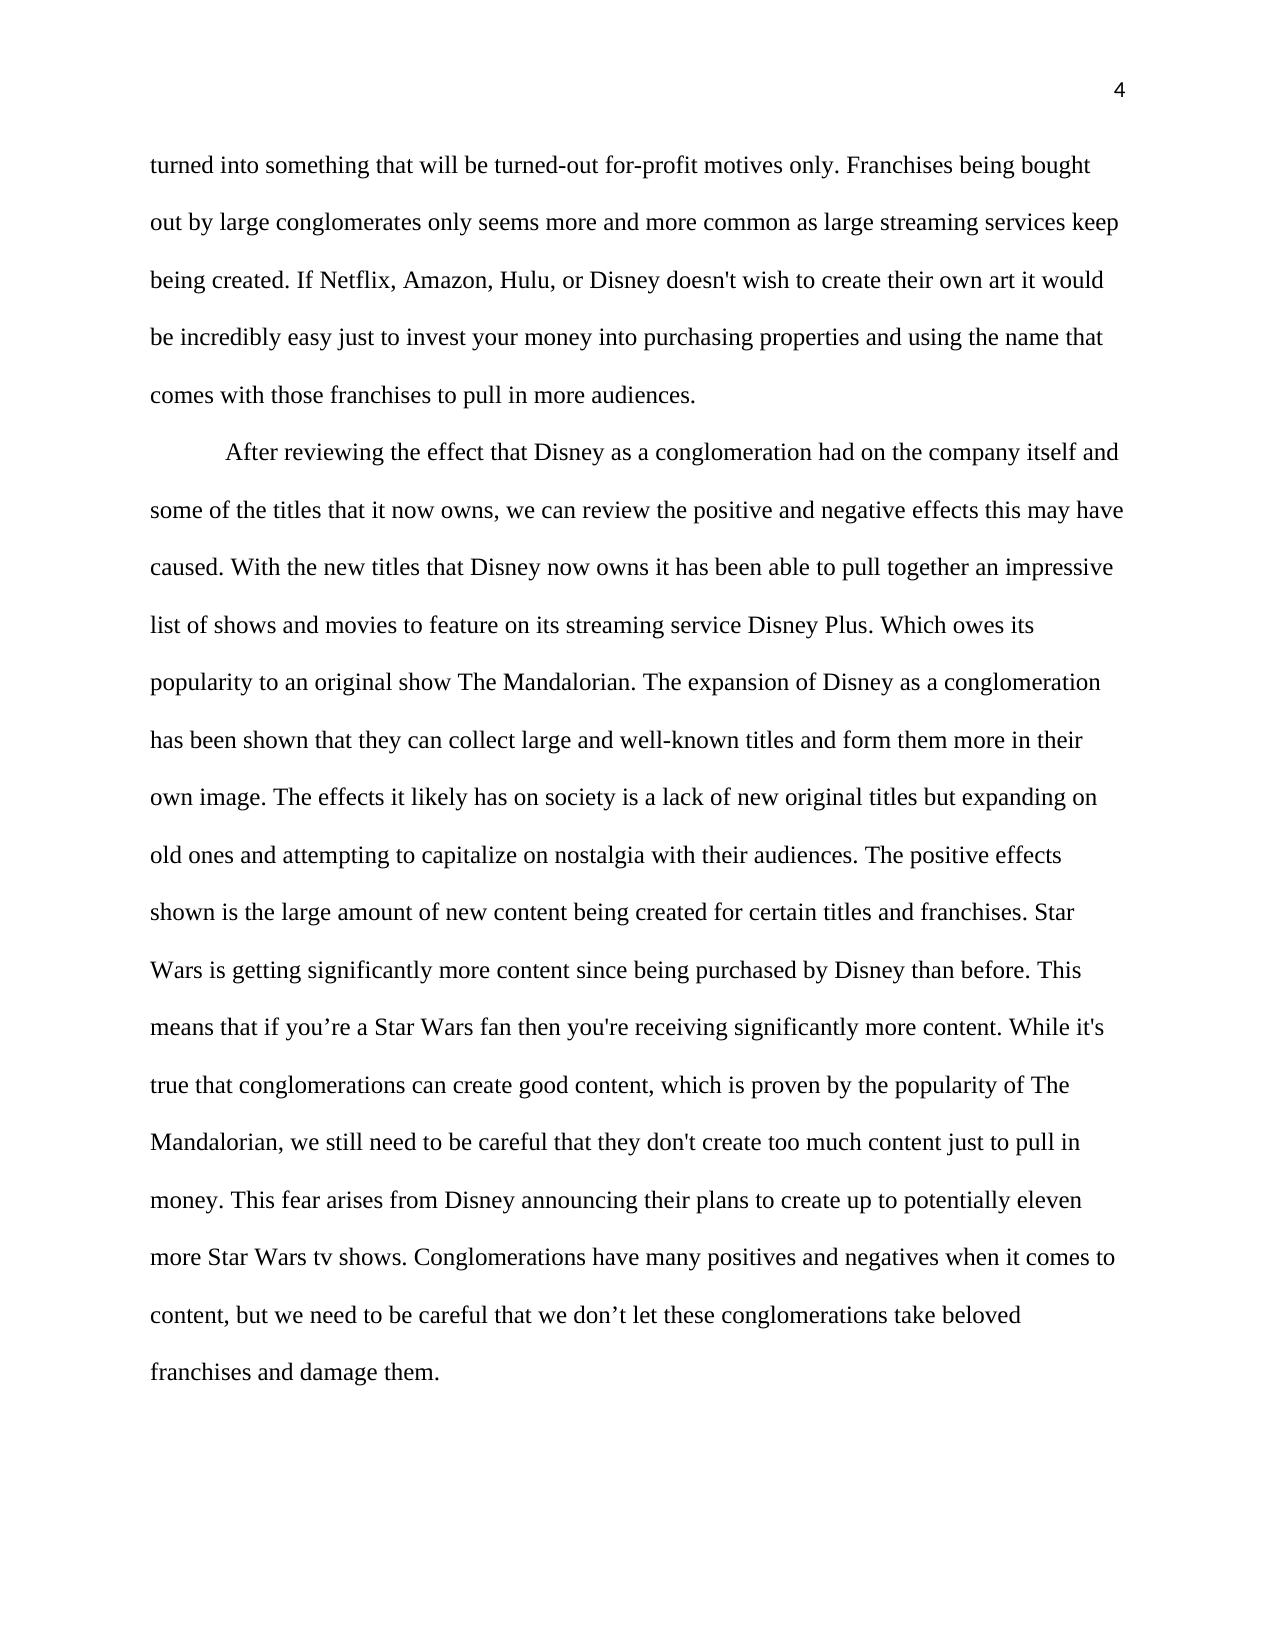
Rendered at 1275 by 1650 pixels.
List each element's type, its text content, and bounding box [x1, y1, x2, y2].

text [150, 150, 1125, 409]
text After reviewing the effect that Disney as a conglomeration had on the company itself and some of the titles that it now owns, we can review the positive and negative effects this may have caused. With the new titles that Disney now owns it has been able to pull together an impressive list of shows and movies to feature on its streaming service Disney Plus. Which owes its popularity to an original show The Mandalorian. The expansion of Disney as a conglomeration has been shown that they can collect large and well-known titles and form them more in their own image. The effects it likely has on society is a lack of new original titles but expanding on old ones and attempting to capitalize on nostalgia with their audiences. The positive effects shown is the large amount of new content being created for certain titles and franchises. Star Wars is getting significantly more content since being purchased by Disney than before. This means that if you’re a Star Wars fan then you're receiving significantly more content. While it's true that conglomerations can create good content, which is proven by the popularity of The Mandalorian, we still need to be careful that they don't create too much content just to pull in money. This fear arises from Disney announcing their plans to create up to potentially eleven more Star Wars tv shows. Conglomerations have many positives and negatives when it comes to content, but we need to be careful that we don’t let these conglomerations take beloved franchises and damage them. [150, 437, 1125, 1386]
